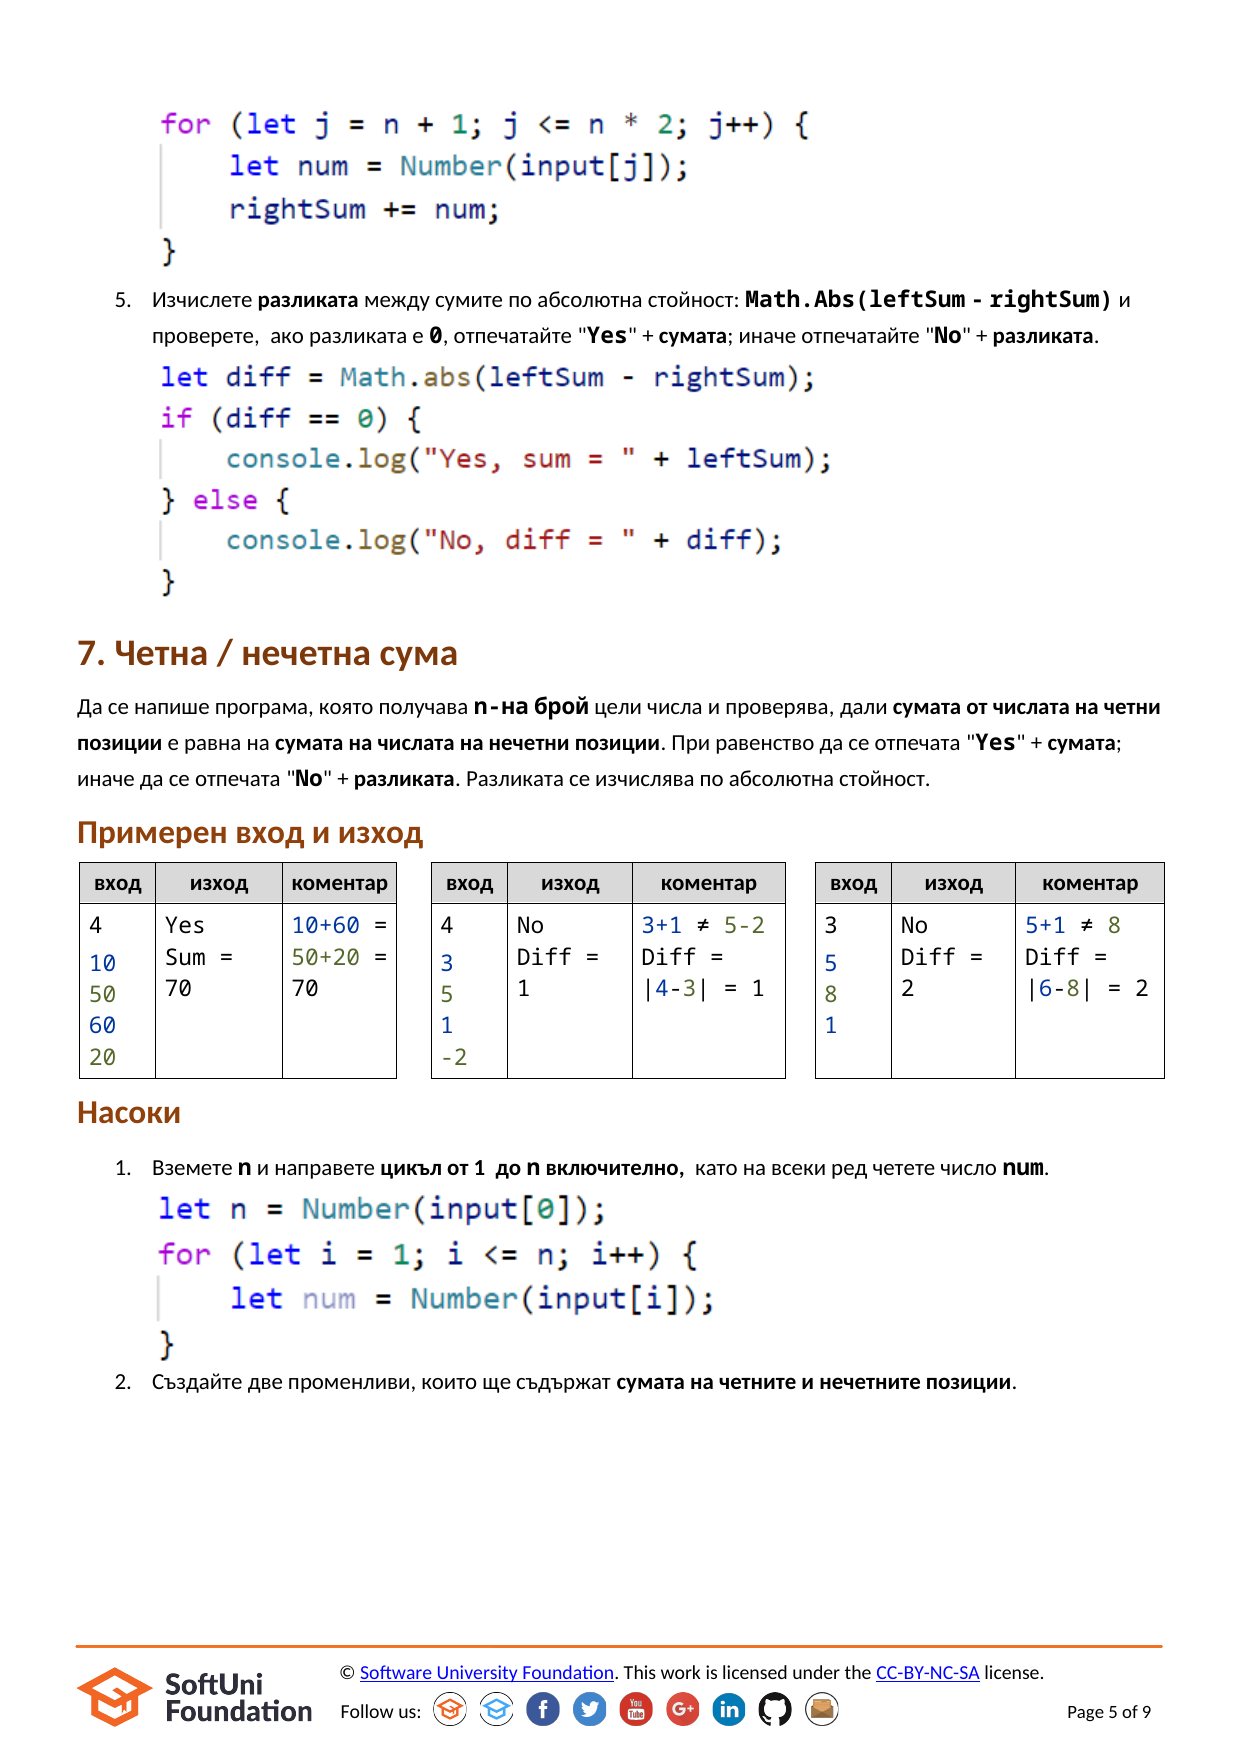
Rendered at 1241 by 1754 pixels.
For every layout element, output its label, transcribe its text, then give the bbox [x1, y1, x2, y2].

picture [736, 1693, 746, 1703]
picture [526, 1692, 560, 1726]
table_header вход [432, 863, 507, 902]
table_cell No Diff = 2 [892, 904, 1015, 1078]
picture [151, 355, 845, 605]
table_cell Yes Sum = 70 [156, 904, 282, 1078]
table_header изход [508, 863, 632, 902]
picture [151, 1186, 727, 1364]
table_header изход [156, 863, 282, 902]
text Да се напише програма, която получава n-на брой цели числа и проверява, дали сумата от числата на четни позиции е равна на сумата на числата на нечетни позиции. При равенство да се отпечата "Yes" + сумата; иначе да се отпечата "No" + разликата. Разликата се изчислява по абсолютна стойност. [77, 690, 1163, 793]
picture [433, 1692, 467, 1726]
picture [727, 1707, 738, 1717]
table_header коментар [283, 863, 396, 902]
table_header вход [80, 863, 155, 902]
table_cell 4 10 50 60 20 [80, 904, 155, 1078]
picture [480, 1692, 513, 1726]
picture [619, 1692, 653, 1726]
picture [736, 1716, 746, 1726]
table_header изход [892, 863, 1015, 902]
list Изчислете разликата между сумите по абсолютна стойност: Math.Abs(leftSum - rightSum) и проверете, ако разликата е 0, отпечатайте "Yes" + сумата; иначе отпечатайте "No" + разликата. [114, 283, 1163, 351]
table_cell No Diff = 1 [508, 904, 632, 1078]
picture [712, 1693, 722, 1703]
picture [712, 1716, 722, 1726]
picture [151, 95, 813, 280]
subtitle Четна / нечетна сума [77, 629, 1163, 675]
picture [758, 1692, 792, 1726]
table_header [397, 862, 431, 1078]
table_cell 10+60 = 50+20 = 70 [283, 904, 396, 1078]
table_header вход [816, 863, 891, 902]
list Вземете n и направете цикъл от 1 до n включително, като на всеки ред четете число num. [114, 1151, 1163, 1182]
list Създайте две променливи, които ще съдържат сумата на четните и нечетните позиции. [114, 1367, 1163, 1395]
table_header коментар [1016, 863, 1164, 902]
table_cell 3+1 ≠ 5-2 Diff = |4-3| = 1 [633, 904, 785, 1078]
subtitle Насоки [77, 1091, 1163, 1132]
subtitle Примерен вход и изход [77, 811, 1163, 851]
picture [573, 1692, 607, 1726]
table_cell 3 5 8 1 [816, 904, 891, 1078]
picture [805, 1692, 839, 1726]
picture [666, 1692, 700, 1726]
table_cell 5+1 ≠ 8 Diff = |6-8| = 2 [1016, 904, 1164, 1078]
picture [76, 1667, 312, 1727]
table_cell 4 3 5 1 -2 [432, 904, 507, 1078]
table_header коментар [633, 863, 785, 902]
table_header [786, 862, 815, 1078]
